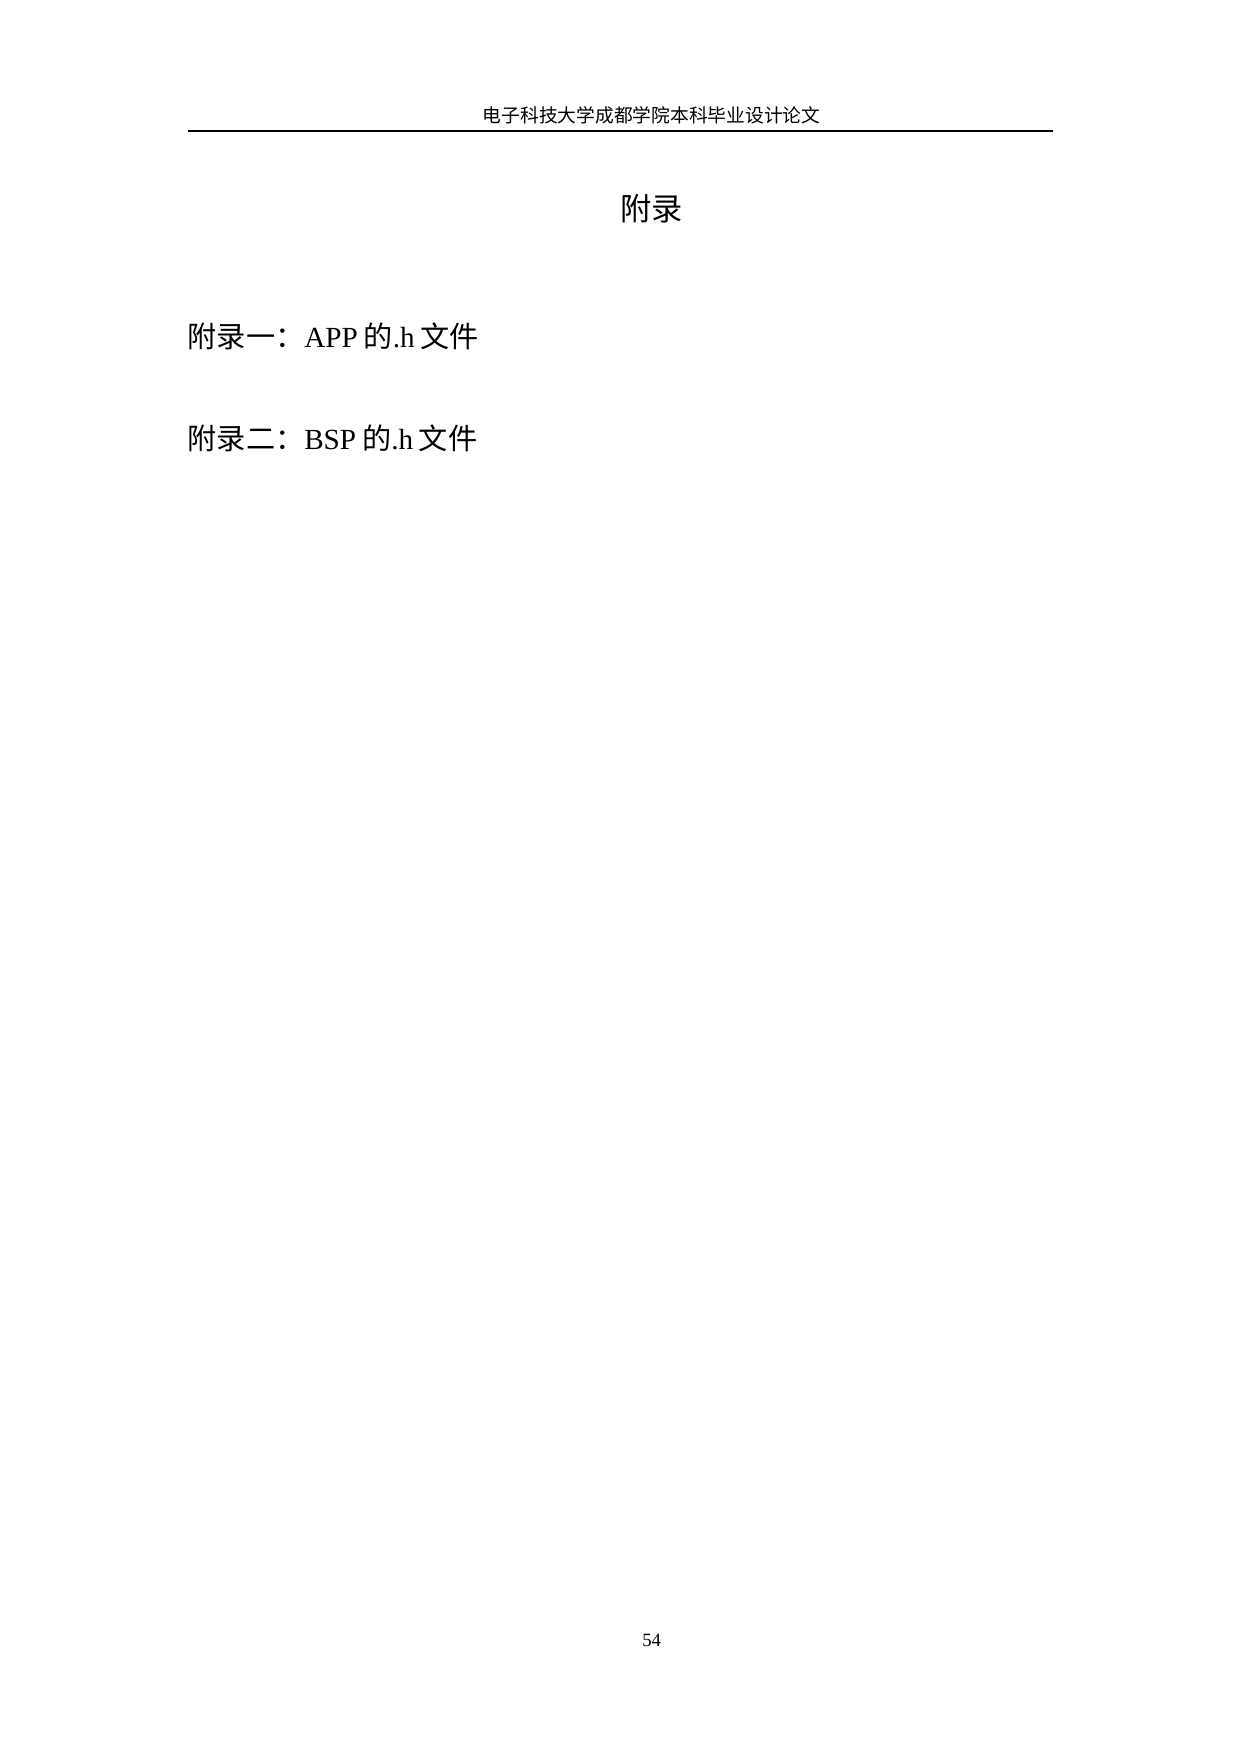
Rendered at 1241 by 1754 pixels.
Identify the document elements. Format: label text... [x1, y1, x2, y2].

text 附录 [187, 174, 1053, 239]
list 附录一：APP的.h文件 [187, 302, 1053, 367]
list 附录二：BSP的.h文件 [187, 404, 1053, 469]
